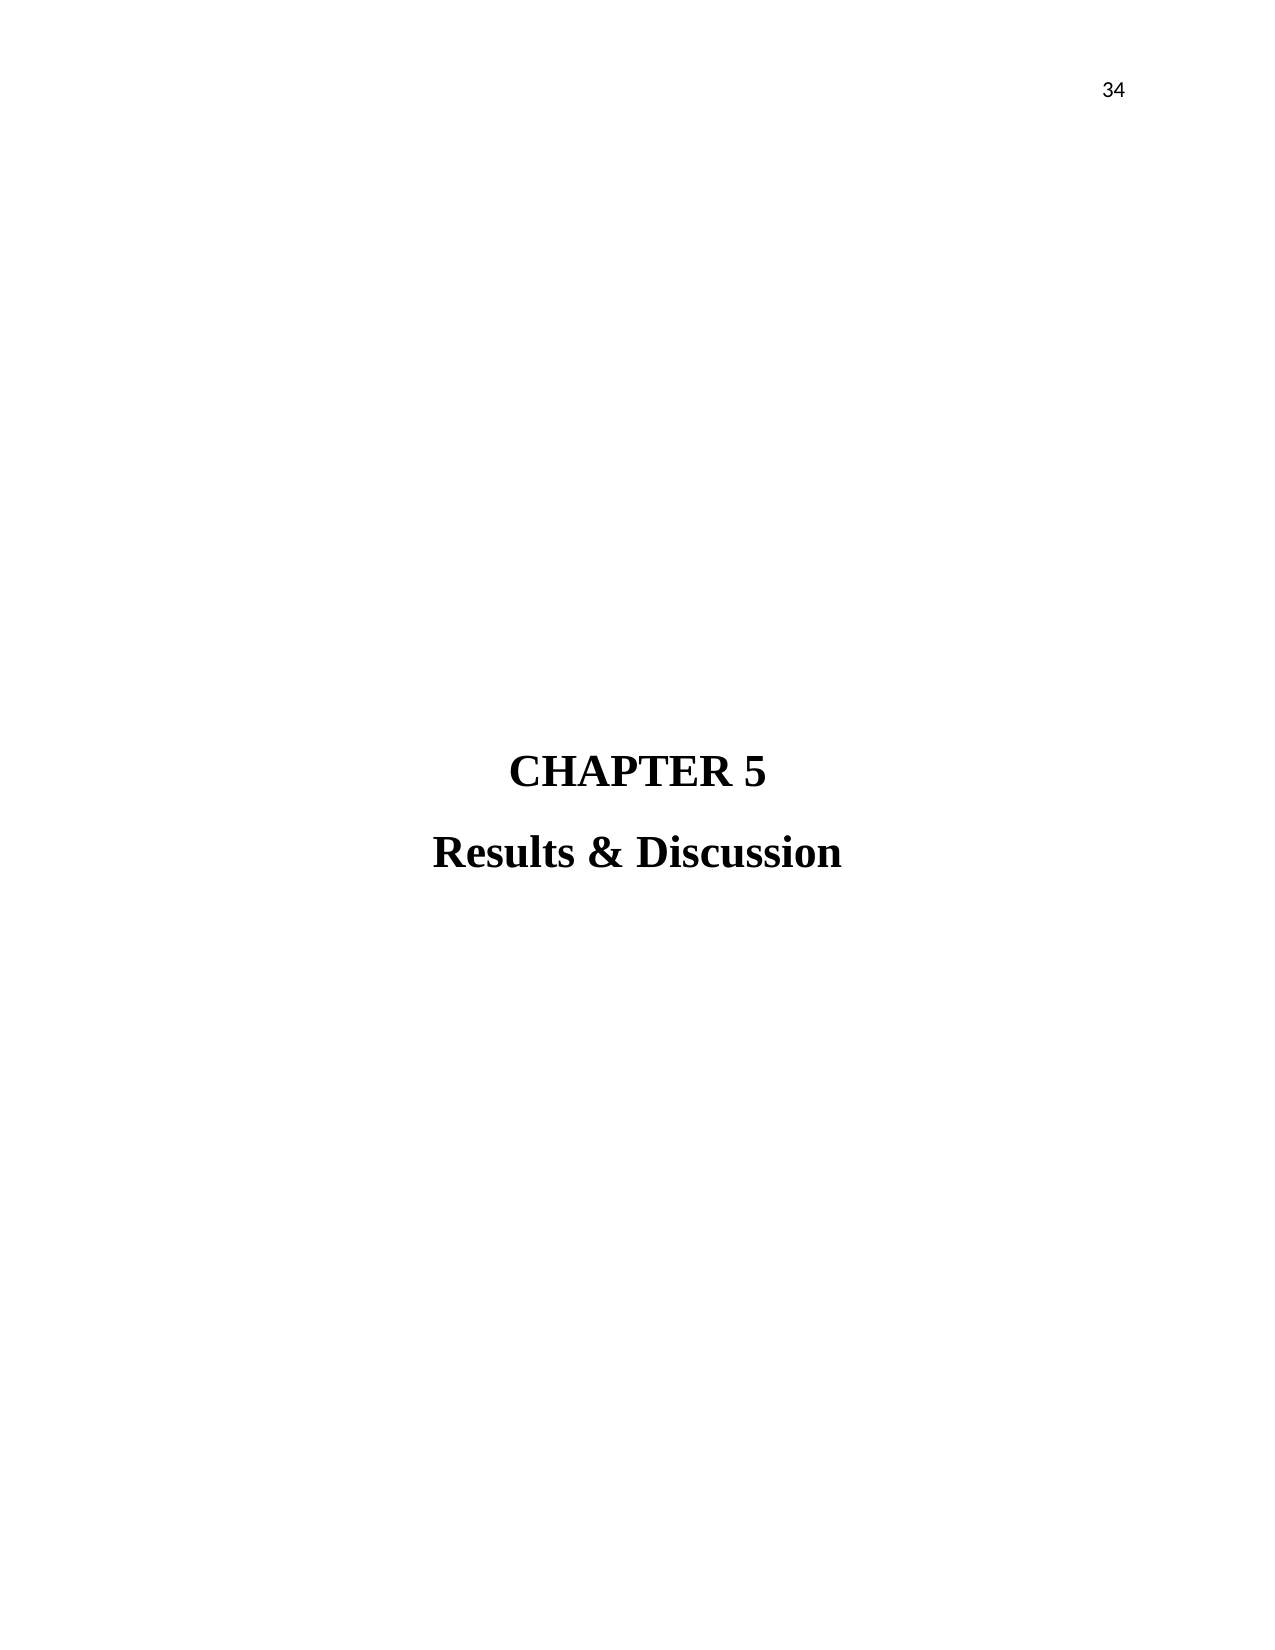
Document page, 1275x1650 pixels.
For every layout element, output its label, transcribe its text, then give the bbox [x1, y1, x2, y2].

text Results & Discussion [150, 825, 1125, 878]
text CHAPTER 5 [150, 744, 1125, 796]
